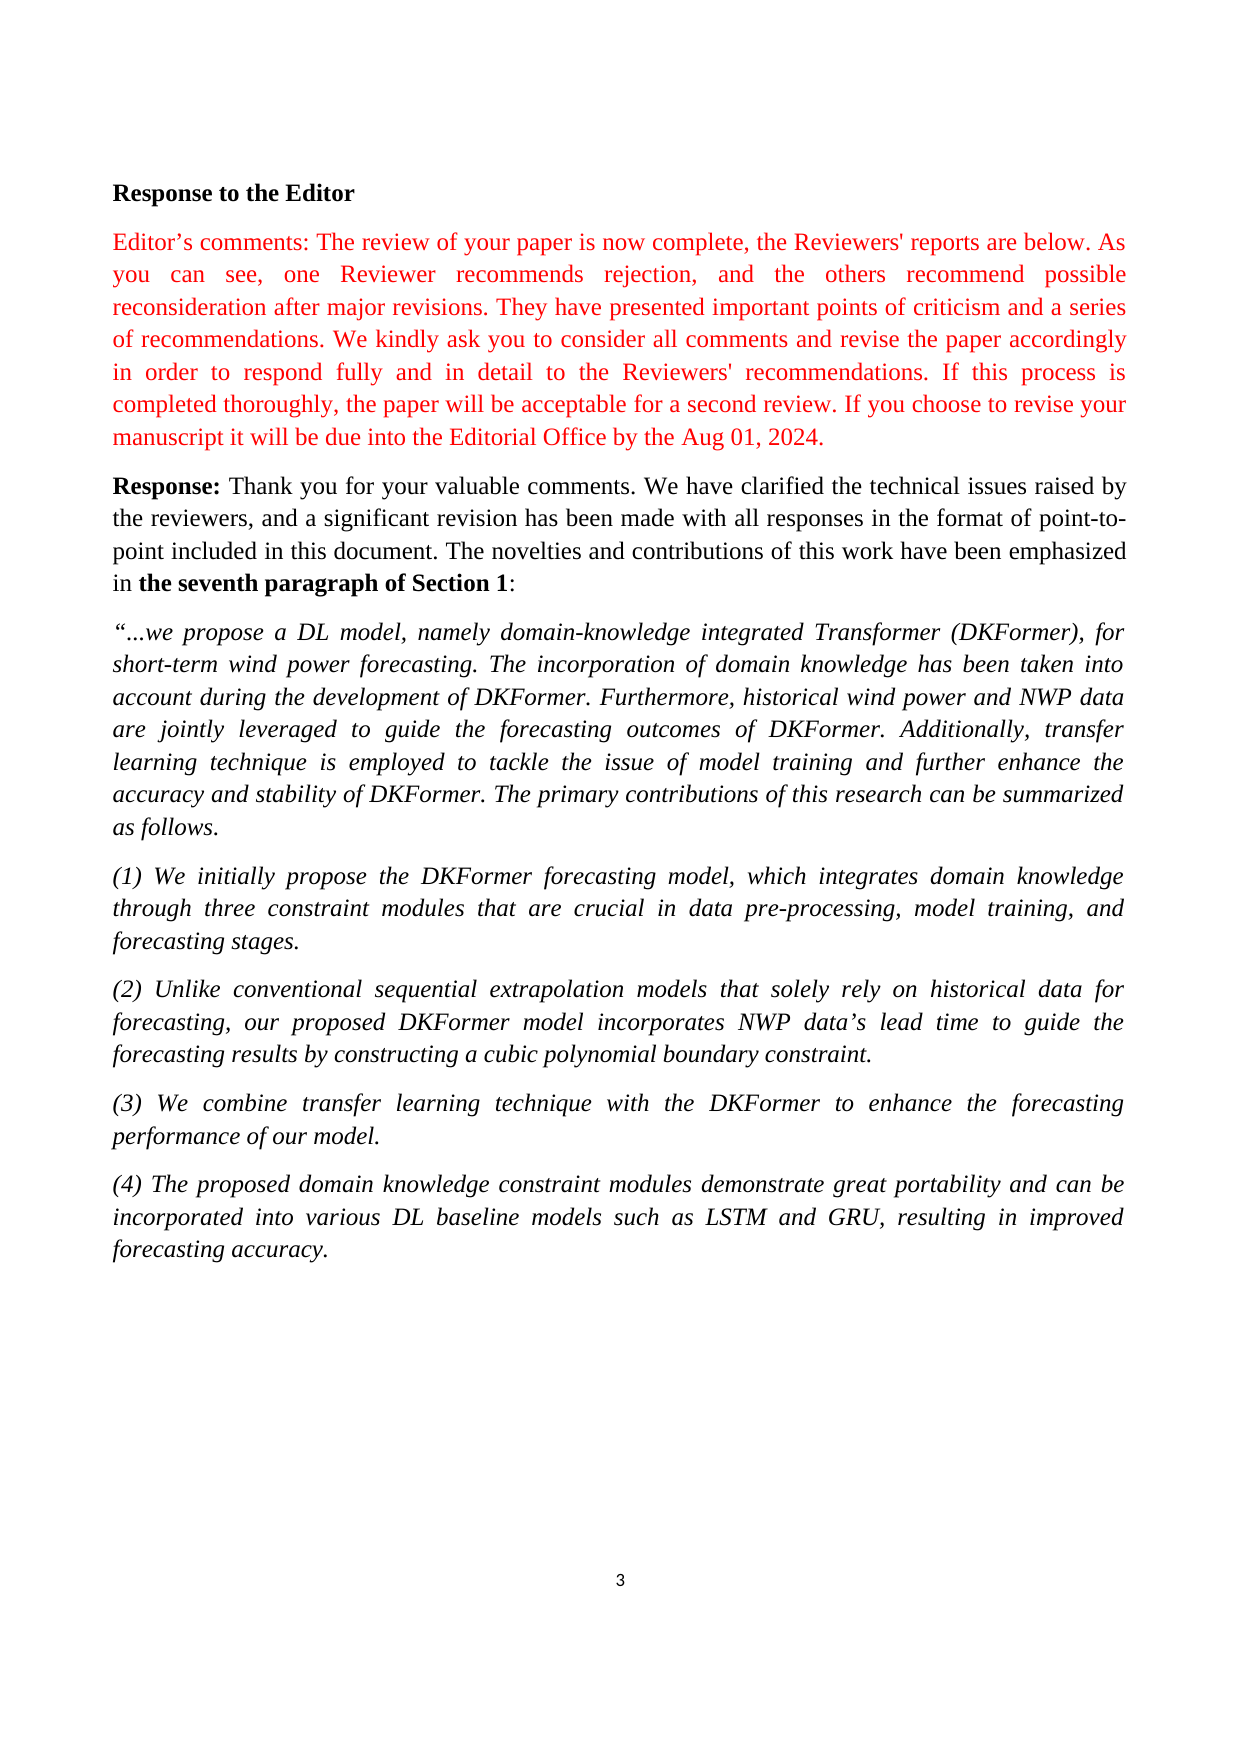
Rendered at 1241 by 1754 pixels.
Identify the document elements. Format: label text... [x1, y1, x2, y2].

text (1) We initially propose the DKFormer forecasting model, which integrates domain knowledge through three constraint modules that are crucial in data pre-processing, model training, and forecasting stages. [112, 859, 1128, 956]
text Editor’s comments: The review of your paper is now complete, the Reviewers' reports are below. As you can see, one Reviewer recommends rejection, and the others recommend possible reconsideration after major revisions. They have presented important points of criticism and a series of recommendations. We kindly ask you to consider all comments and revise the paper accordingly in order to respond fully and in detail to the Reviewers' recommendations. If this process is completed thoroughly, the paper will be acceptable for a second review. If you choose to revise your manuscript it will be due into the Editorial Office by the Aug 01, 2024. [112, 225, 1128, 453]
text (4) The proposed domain knowledge constraint modules demonstrate great portability and can be incorporated into various DL baseline models such as LSTM and GRU, resulting in improved forecasting accuracy. [112, 1168, 1128, 1265]
text (3) We combine transfer learning technique with the DKFormer to enhance the forecasting performance of our model. [112, 1086, 1128, 1151]
text Response to the Editor [112, 176, 1128, 209]
text Response: Thank you for your valuable comments. We have clarified the technical issues raised by the reviewers, and a significant revision has been made with all responses in the format of point-to-point included in this document. The novelties and contributions of this work have been emphasized in the seventh paragraph of Section 1: [112, 469, 1128, 599]
text “...we propose a DL model, namely domain-knowledge integrated Transformer (DKFormer), for short-term wind power forecasting. The incorporation of domain knowledge has been taken into account during the development of DKFormer. Furthermore, historical wind power and NWP data are jointly leveraged to guide the forecasting outcomes of DKFormer. Additionally, transfer learning technique is employed to tackle the issue of model training and further enhance the accuracy and stability of DKFormer. The primary contributions of this research can be summarized as follows. [112, 615, 1128, 843]
text (2) Unlike conventional sequential extrapolation models that solely rely on historical data for forecasting, our proposed DKFormer model incorporates NWP data’s lead time to guide the forecasting results by constructing a cubic polynomial boundary constraint. [112, 973, 1128, 1070]
